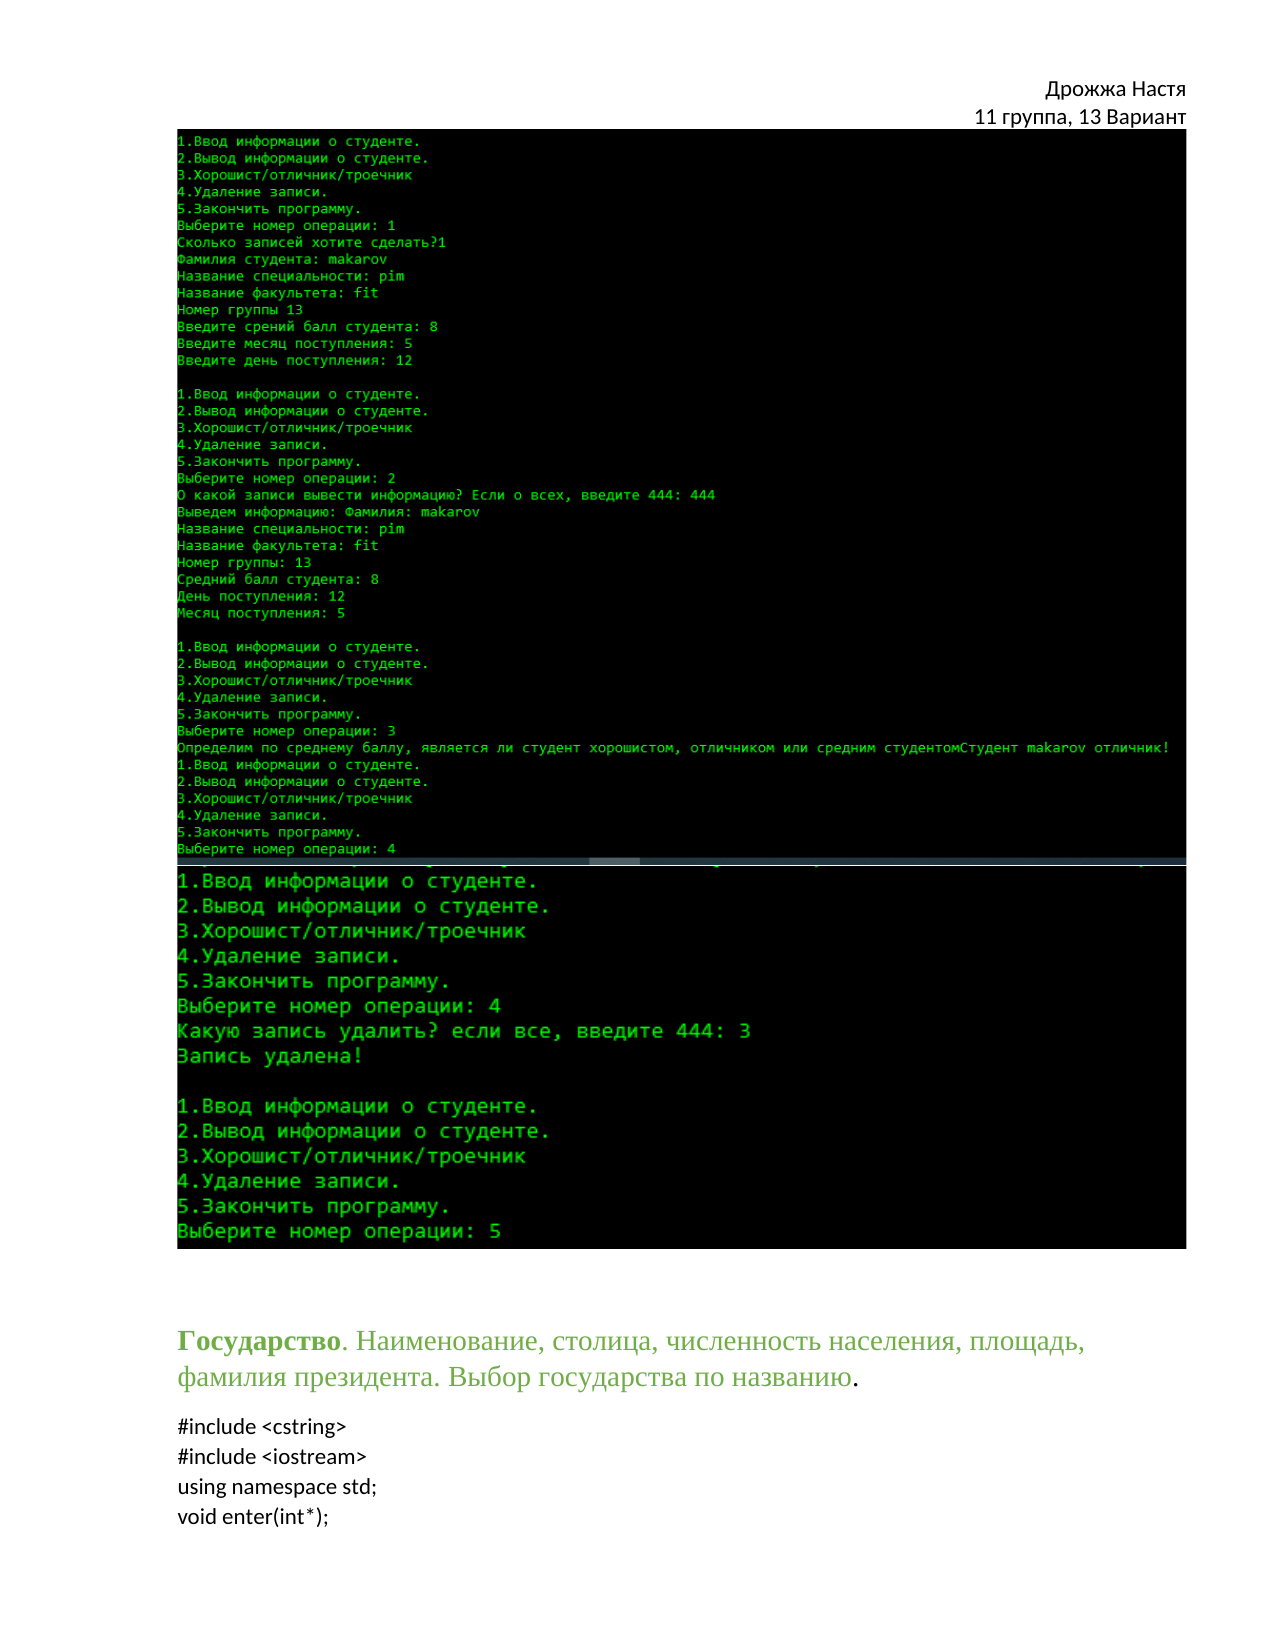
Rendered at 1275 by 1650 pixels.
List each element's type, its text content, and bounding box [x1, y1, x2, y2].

text using namespace std; [177, 1472, 1186, 1500]
text Государство. Наименование, столица, численность населения, площадь, фамилия президента. Выбор государства по названию. [177, 1323, 1186, 1393]
text #include <cstring> [177, 1412, 1186, 1440]
picture [177, 129, 1187, 865]
text void enter(int*); [177, 1502, 1186, 1531]
text #include <iostream> [177, 1442, 1186, 1470]
picture [177, 866, 1187, 1249]
